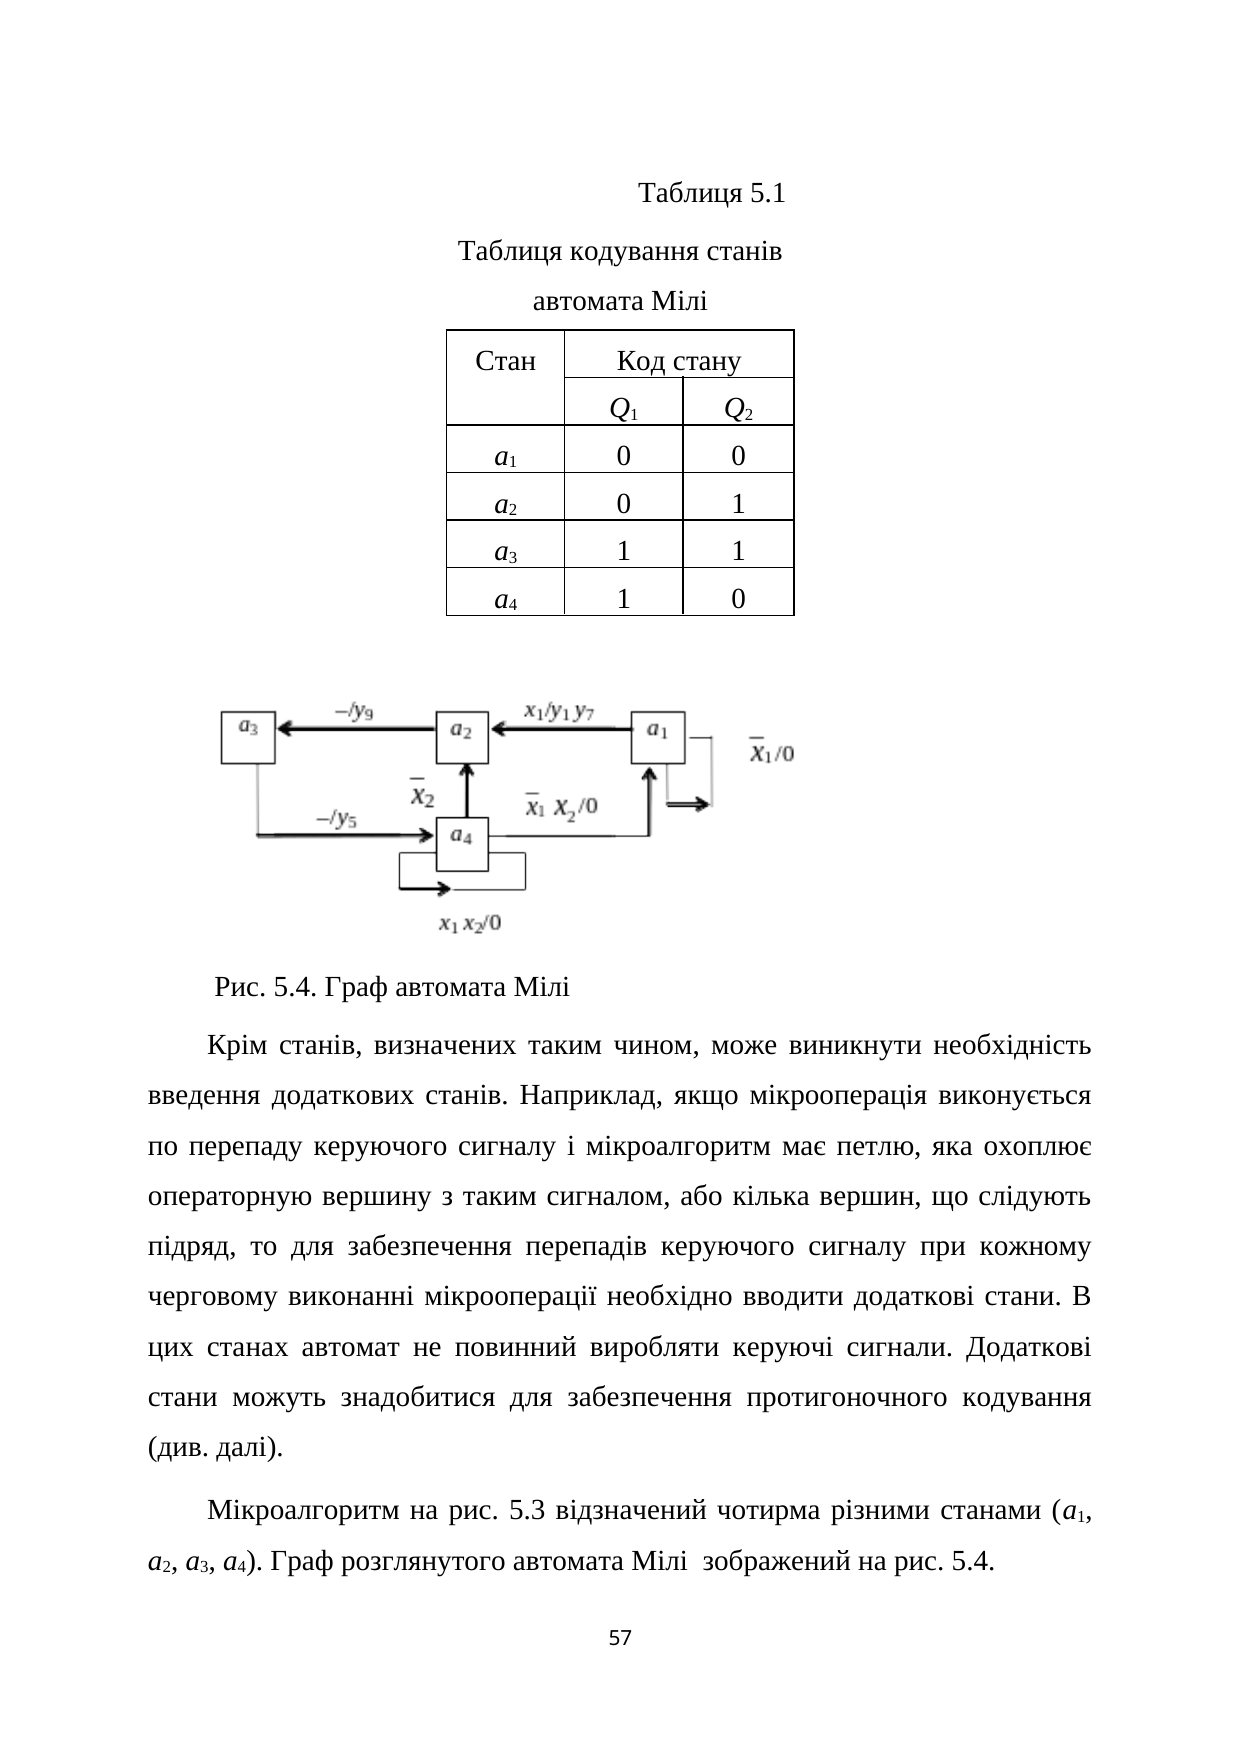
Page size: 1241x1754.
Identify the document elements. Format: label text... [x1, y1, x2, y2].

table_cell Q2 [684, 378, 793, 424]
table_cell 1 [684, 473, 793, 519]
text Мікроалгоритм на рис. 5.3 відзначений чотирма різними станами (а1, а2, а3, а4). Граф розглянутого автомата Мілі зображений на рис. 5.4. [148, 1492, 1092, 1576]
table_cell a2 [447, 473, 564, 519]
table_cell 1 [684, 521, 793, 567]
table_cell Стан [447, 331, 564, 424]
text Крім станів, визначених таким чином, може виникнути необхідність введення додаткових станів. Наприклад, якщо мікрооперація виконується по перепаду керуючого сигналу і мікроалгоритм має петлю, яка охоплює операторную вершину з таким сигналом, або кілька вершин, що слідують підряд, то для забезпечення перепадів керуючого сигналу при кожному черговому виконанні мікрооперації необхідно вводити додаткові стани. В цих станах автомат не повинний виробляти керуючі сигнали. Додаткові стани можуть знадобитися для забезпечення протигоночного кодування (див. далі). [148, 1027, 1092, 1463]
table_cell Q1 [565, 378, 682, 424]
table_cell 0 [565, 426, 682, 472]
table_cell 0 [684, 568, 793, 614]
table_cell 0 [684, 426, 793, 472]
table_cell Таблиця кодування станів автомата Мілі [447, 221, 794, 329]
table_cell 1 [565, 521, 682, 567]
table_cell 1 [565, 568, 682, 614]
table_cell Рис. 5.4. Граф автомата Мілі [148, 956, 819, 1014]
table_cell a3 [447, 521, 564, 567]
table_cell 0 [565, 473, 682, 519]
table_cell a1 [447, 426, 564, 472]
table_cell a4 [447, 568, 564, 614]
table_cell Код стану [565, 331, 793, 376]
table_header Таблиця 5.1 [447, 163, 794, 221]
table_header [148, 679, 819, 956]
